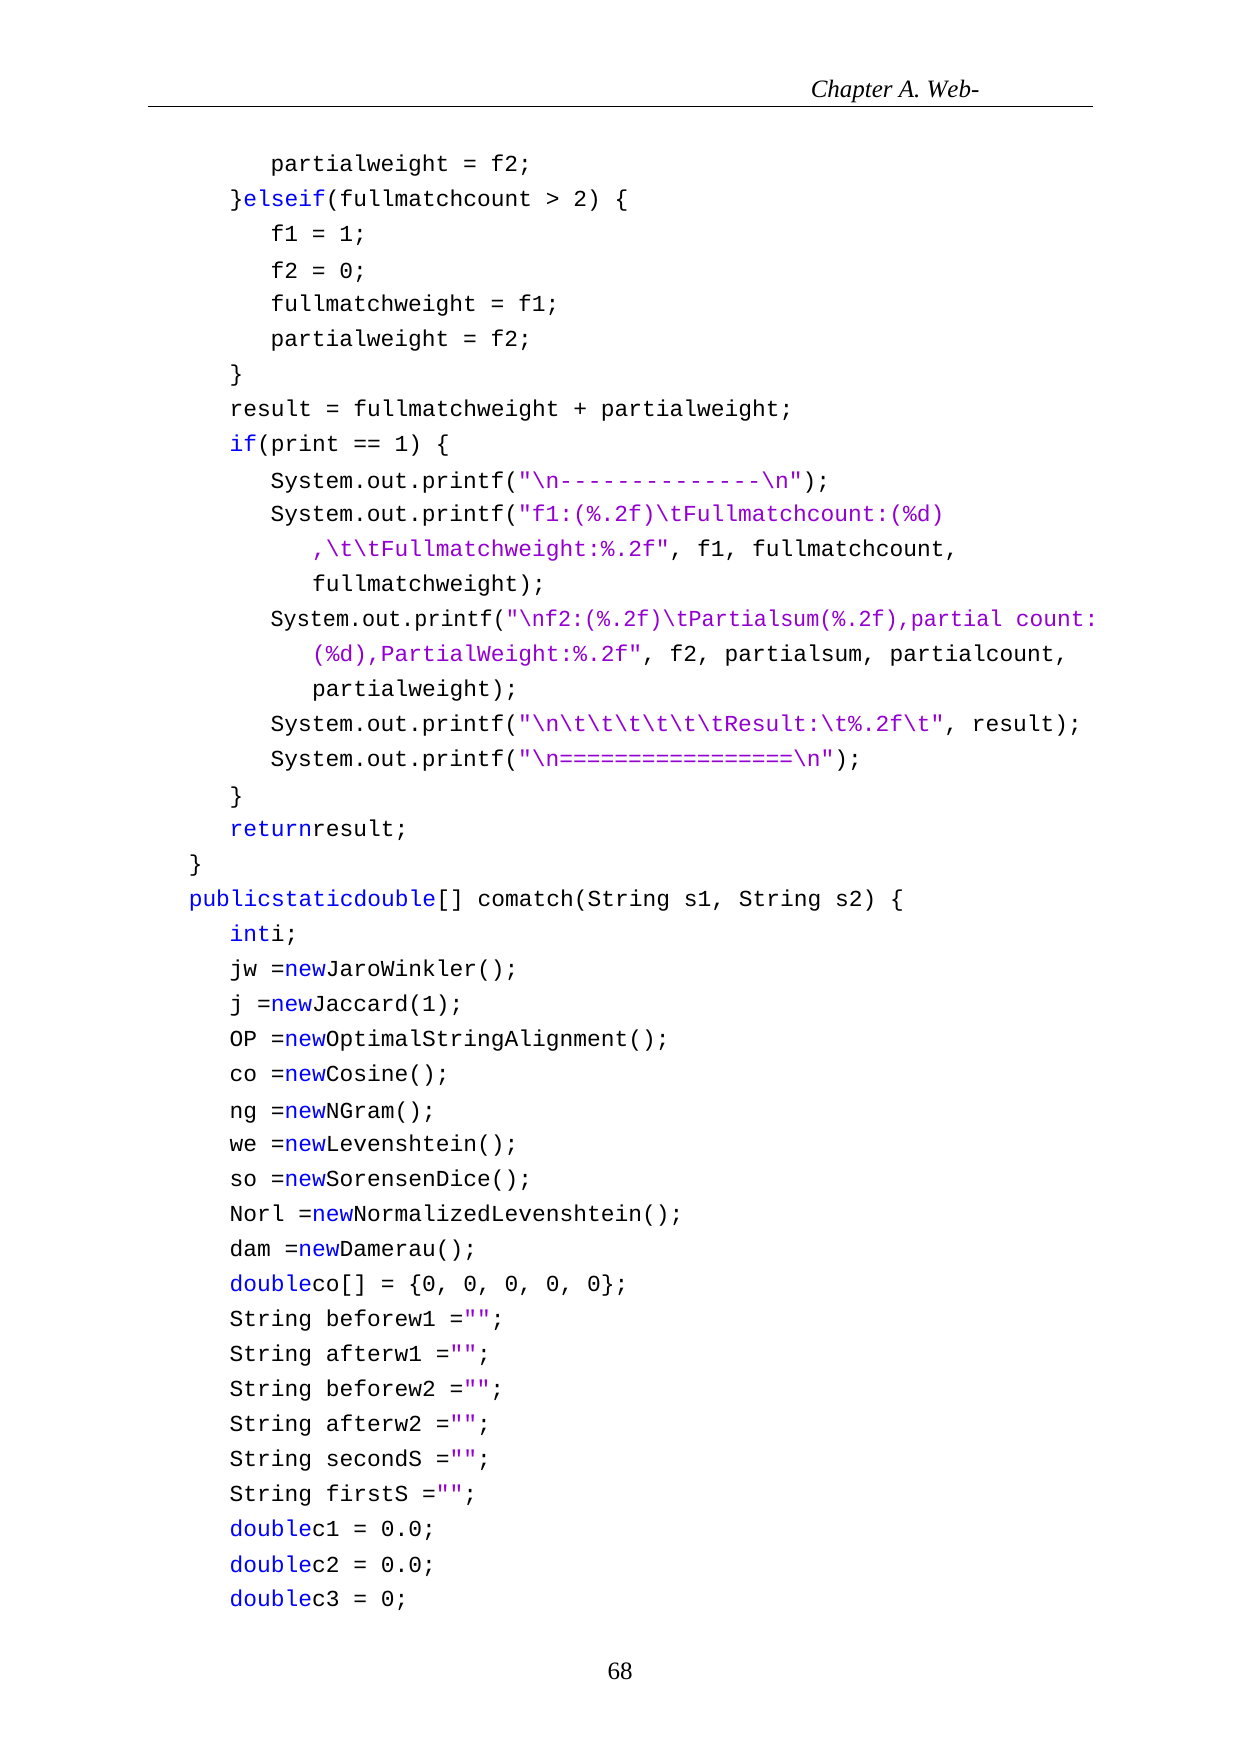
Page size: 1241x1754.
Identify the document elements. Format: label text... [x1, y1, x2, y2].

text fullmatchweight = f1; partialweight = f2; [270, 292, 648, 353]
text OP =newOptimalStringAlignment(); co =newCosine(); [229, 1027, 694, 1088]
text Norl =newNormalizedLevenshtein(); dam =newDamerau(); [229, 1202, 694, 1263]
text partialweight = f2; [270, 152, 1196, 178]
text doubleco[] = {0, 0, 0, 0, 0}; String beforew1 =""; [229, 1272, 648, 1333]
text } [188, 852, 1196, 878]
text result = fullmatchweight + partialweight; if(print == 1) { [229, 397, 850, 458]
text } [229, 782, 1196, 808]
text jw =newJaroWinkler(); j =newJaccard(1); [229, 957, 521, 1018]
text ,\t\tFullmatchweight:%.2f", f1, fullmatchcount, fullmatchweight); [312, 537, 960, 598]
text System.out.printf("\nf2:(%.2f)\tPartialsum(%.2f),partial count:(%d),PartialWeight:%.2f", f2, partialsum, partialcount, partialweight); [270, 607, 1101, 703]
text publicstaticdouble[] comatch(String s1, String s2) { inti; [188, 887, 914, 948]
text }elseif(fullmatchcount > 2) { f1 = 1; [229, 187, 648, 248]
text System.out.printf("\n \n"); [270, 467, 1196, 493]
text System.out.printf("\n\t\t\t\t\t\tResult:\t%.2f\t", result); System.out.printf("\n=================\n"); [270, 712, 1083, 773]
text ng =newNGram(); [229, 1097, 1196, 1123]
text f2 = 0; [270, 257, 1196, 283]
text doublec2 = 0.0; [229, 1552, 1196, 1578]
text returnresult; [229, 817, 1196, 843]
text doublec3 = 0; [229, 1587, 1196, 1613]
text System.out.printf("f1:(%.2f)\tFullmatchcount:(%d) [270, 502, 1196, 528]
text } [229, 362, 1196, 388]
text we =newLevenshtein(); so =newSorensenDice(); [229, 1132, 543, 1193]
text String afterw1 =""; String beforew2 =""; String afterw2 =""; String secondS =""; String firstS =""; doublec1 = 0.0; [229, 1342, 521, 1543]
